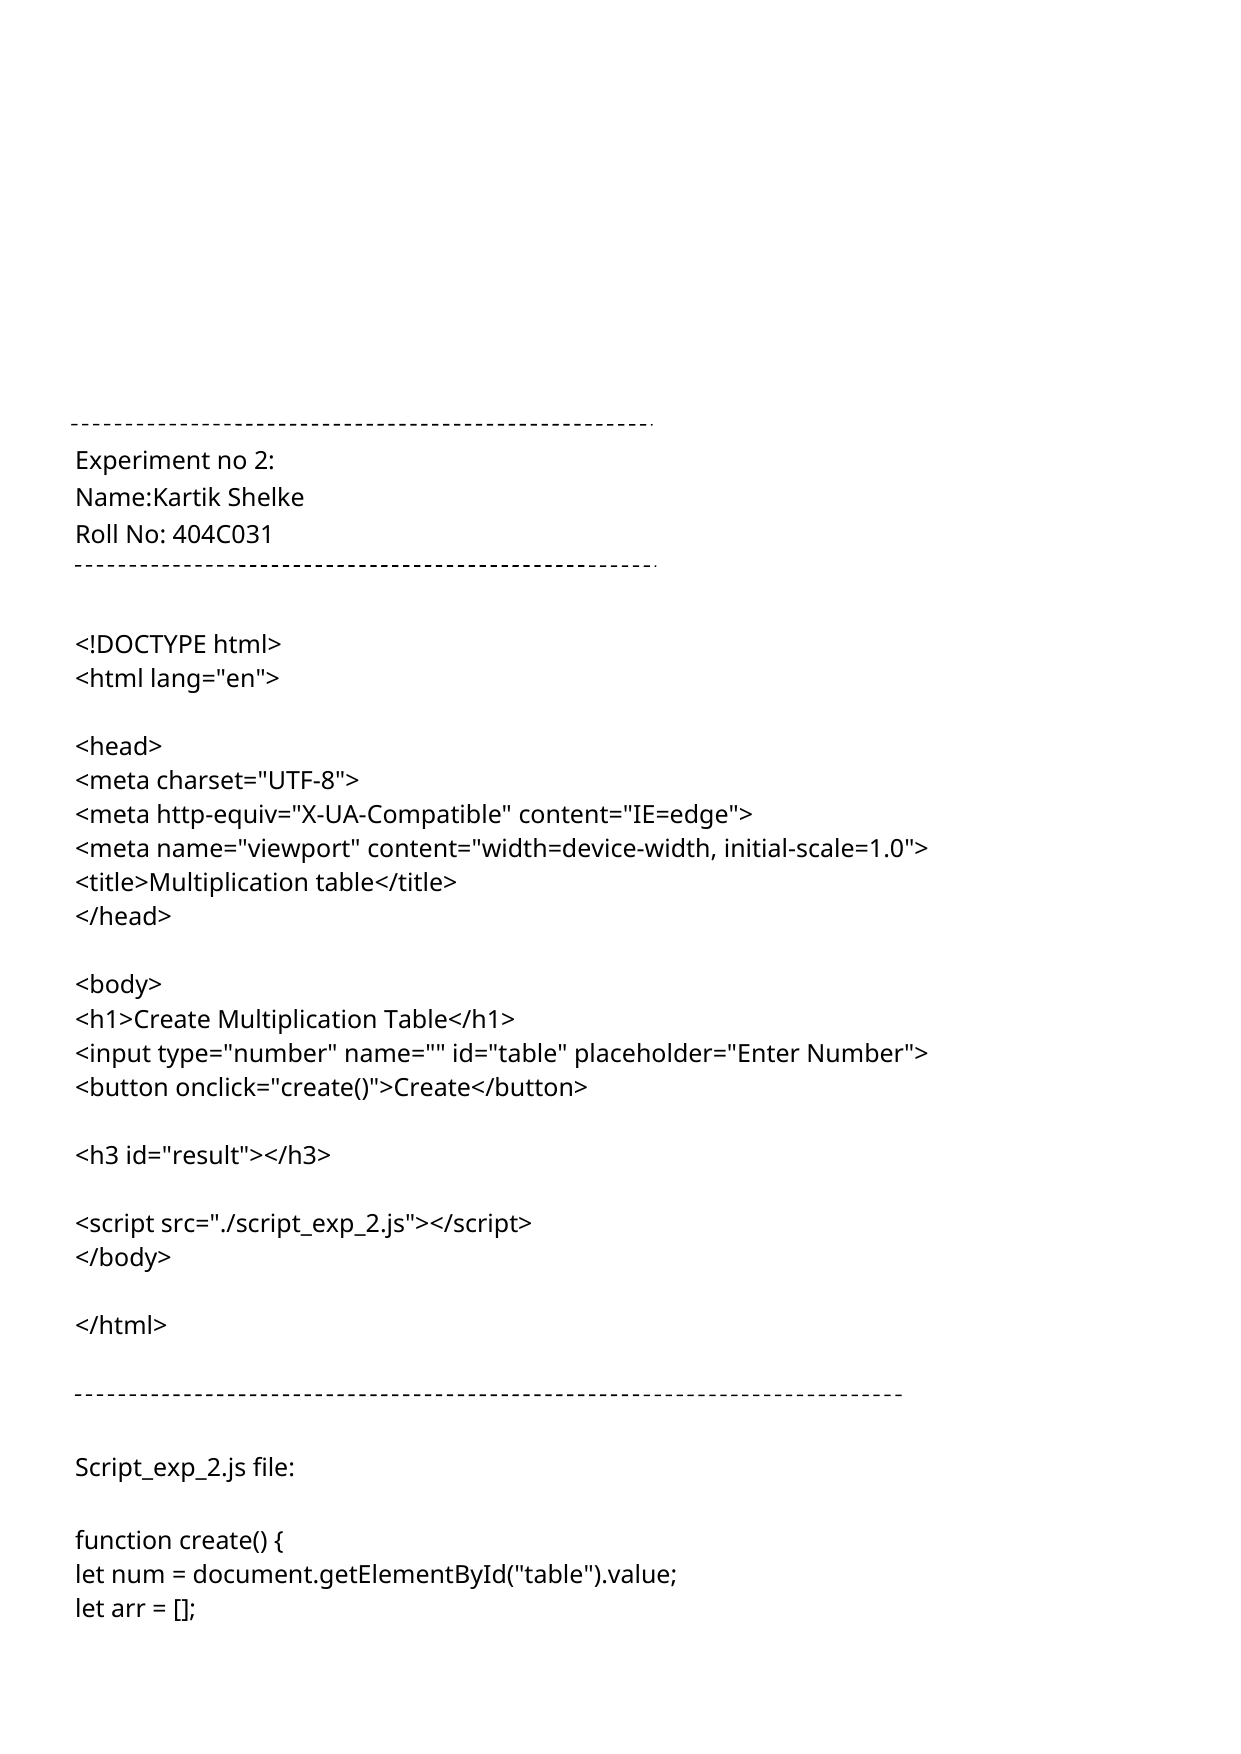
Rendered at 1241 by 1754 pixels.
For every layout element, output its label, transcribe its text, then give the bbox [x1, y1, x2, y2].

text Name:Kartik Shelke [75, 479, 1165, 513]
text <meta name="viewport" content="width=device-width, initial-scale=1.0"> [75, 831, 1165, 865]
text let arr = []; [75, 1591, 1165, 1625]
text <body> [75, 967, 1165, 1001]
text <head> [75, 729, 1165, 763]
text </head> [75, 899, 1165, 933]
text <meta charset="UTF-8"> [75, 763, 1165, 797]
text <meta http-equiv="X-UA-Compatible" content="IE=edge"> [75, 797, 1165, 831]
text <script src="./script_exp_2.js"></script> [75, 1206, 1165, 1240]
text <h1>Create Multiplication Table</h1> [75, 1001, 1165, 1035]
text function create() { [75, 1523, 1165, 1557]
text </html> [75, 1308, 1165, 1342]
text Experiment no 2: [75, 443, 1165, 477]
text </body> [75, 1240, 1165, 1274]
text <h3 id="result"></h3> [75, 1137, 1165, 1172]
text <title>Multiplication table</title> [75, 865, 1165, 899]
text Roll No: 404C031 [75, 516, 1165, 550]
text <input type="number" name="" id="table" placeholder="Enter Number"> [75, 1035, 1165, 1069]
text <html lang="en"> [75, 661, 1165, 695]
text <!DOCTYPE html> [75, 627, 1165, 661]
text Script_exp_2.js file: [75, 1449, 1165, 1483]
text <button onclick="create()">Create</button> [75, 1069, 1165, 1103]
text let num = document.getElementById("table").value; [75, 1557, 1165, 1591]
